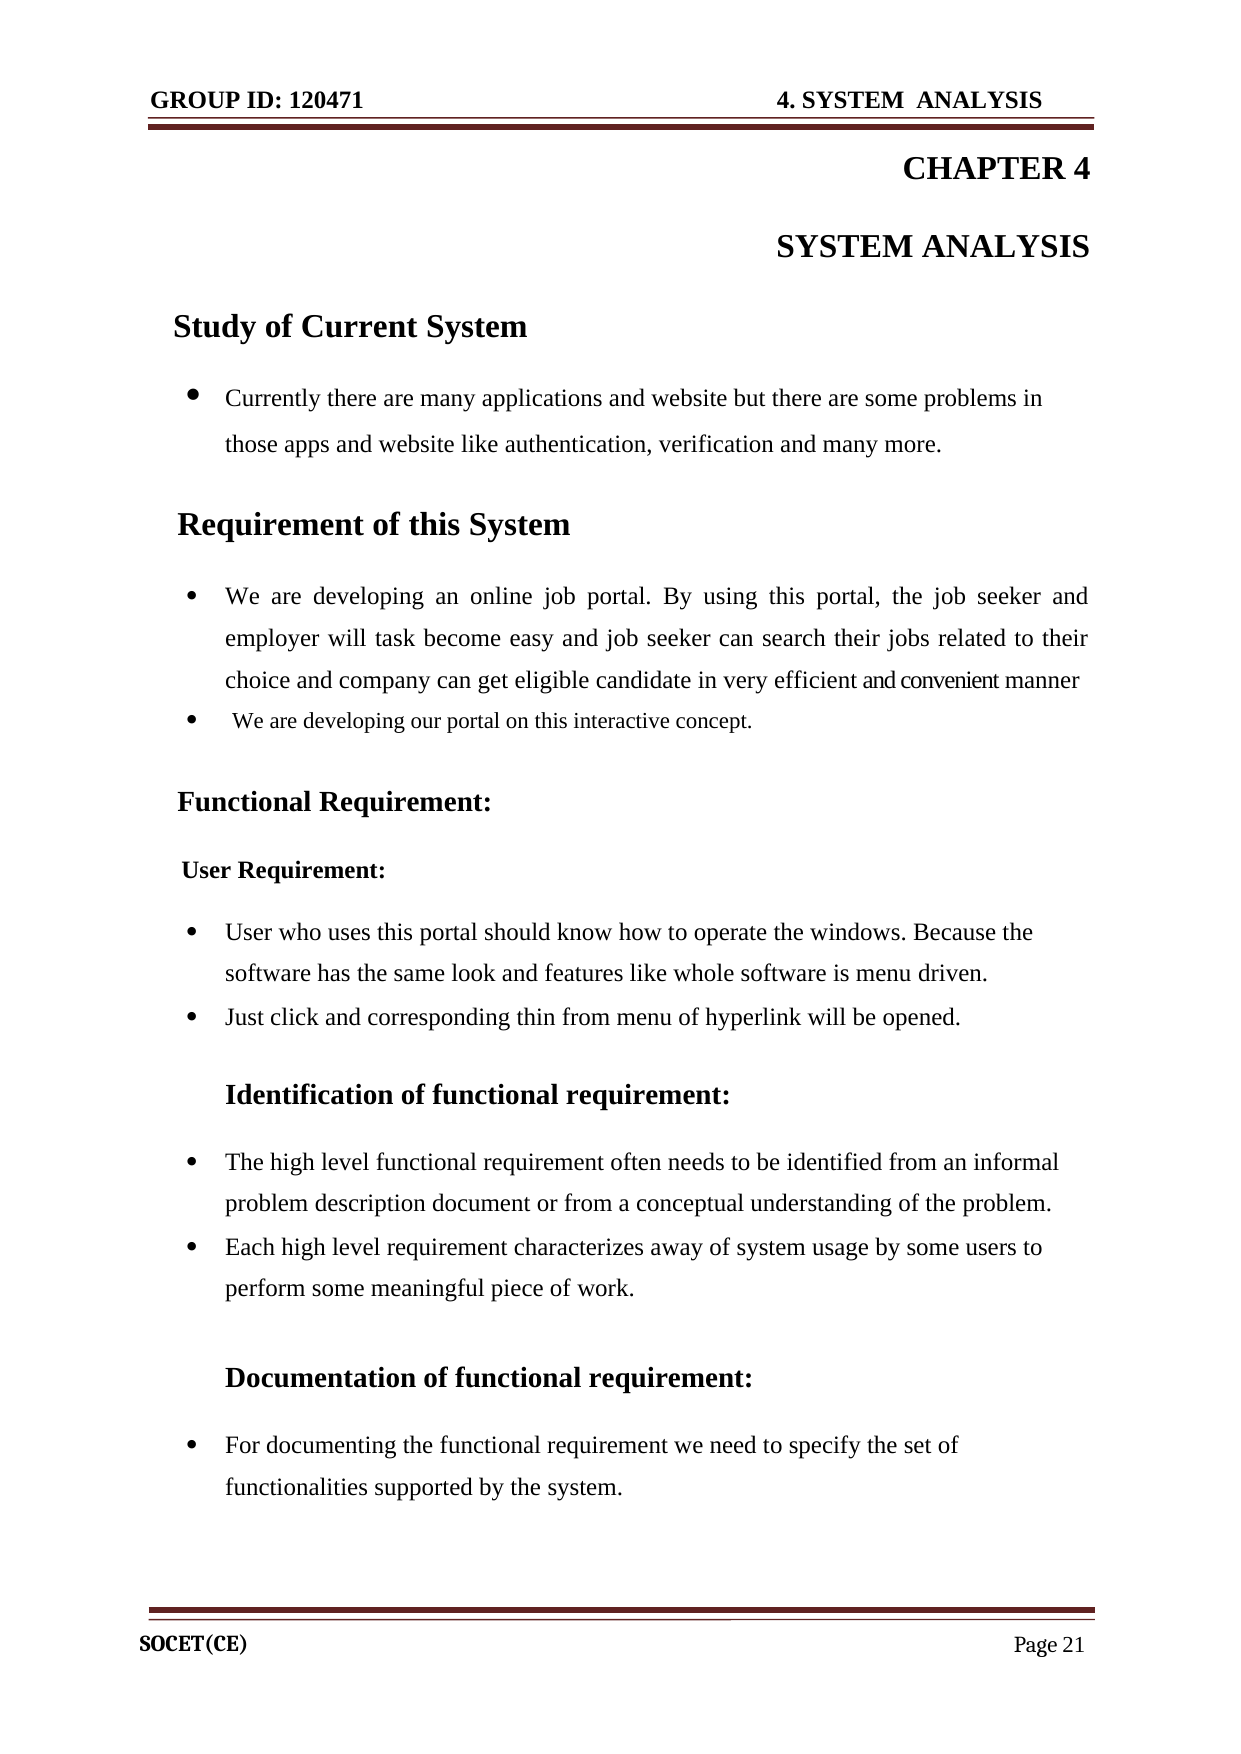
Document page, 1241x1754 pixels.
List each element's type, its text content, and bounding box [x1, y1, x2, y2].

subtitle User Requirement: [150, 855, 1221, 884]
list We are developing an online job portal. By using this portal, the job seeker and employer will task become easy and job seeker can search their jobs related to their choice and company can get eligible candidate in very efficient and convenient manner [187, 581, 1090, 694]
subtitle Documentation of functional requirement: [225, 1361, 1221, 1394]
subtitle CHAPTER 4 SYSTEM ANALYSIS [776, 148, 1091, 264]
list We are developing our portal on this interactive concept. [187, 707, 1090, 734]
list those apps and website like authentication, verification and many more. [225, 429, 1091, 458]
list Each high level requirement characterizes away of system usage by some users to perform some meaningful piece of work. [187, 1232, 1090, 1302]
list The high level functional requirement often needs to be identified from an informal problem description document or from a conceptual understanding of the problem. [187, 1147, 1089, 1217]
subtitle Identification of functional requirement: [225, 1077, 1221, 1111]
subtitle Functional Requirement: [139, 784, 1221, 817]
list Currently there are many applications and website but there are some problems in [187, 383, 1091, 414]
list Just click and corresponding thin from menu of hyperlink will be opened. [187, 1002, 1221, 1031]
subtitle Study of Current System [139, 306, 1221, 344]
list For documenting the functional requirement we need to specify the set of functionalities supported by the system. [187, 1431, 1091, 1500]
subtitle Requirement of this System [150, 504, 1221, 543]
list User who uses this portal should know how to operate the windows. Because the software has the same look and features like whole software is menu driven. [187, 917, 1089, 987]
